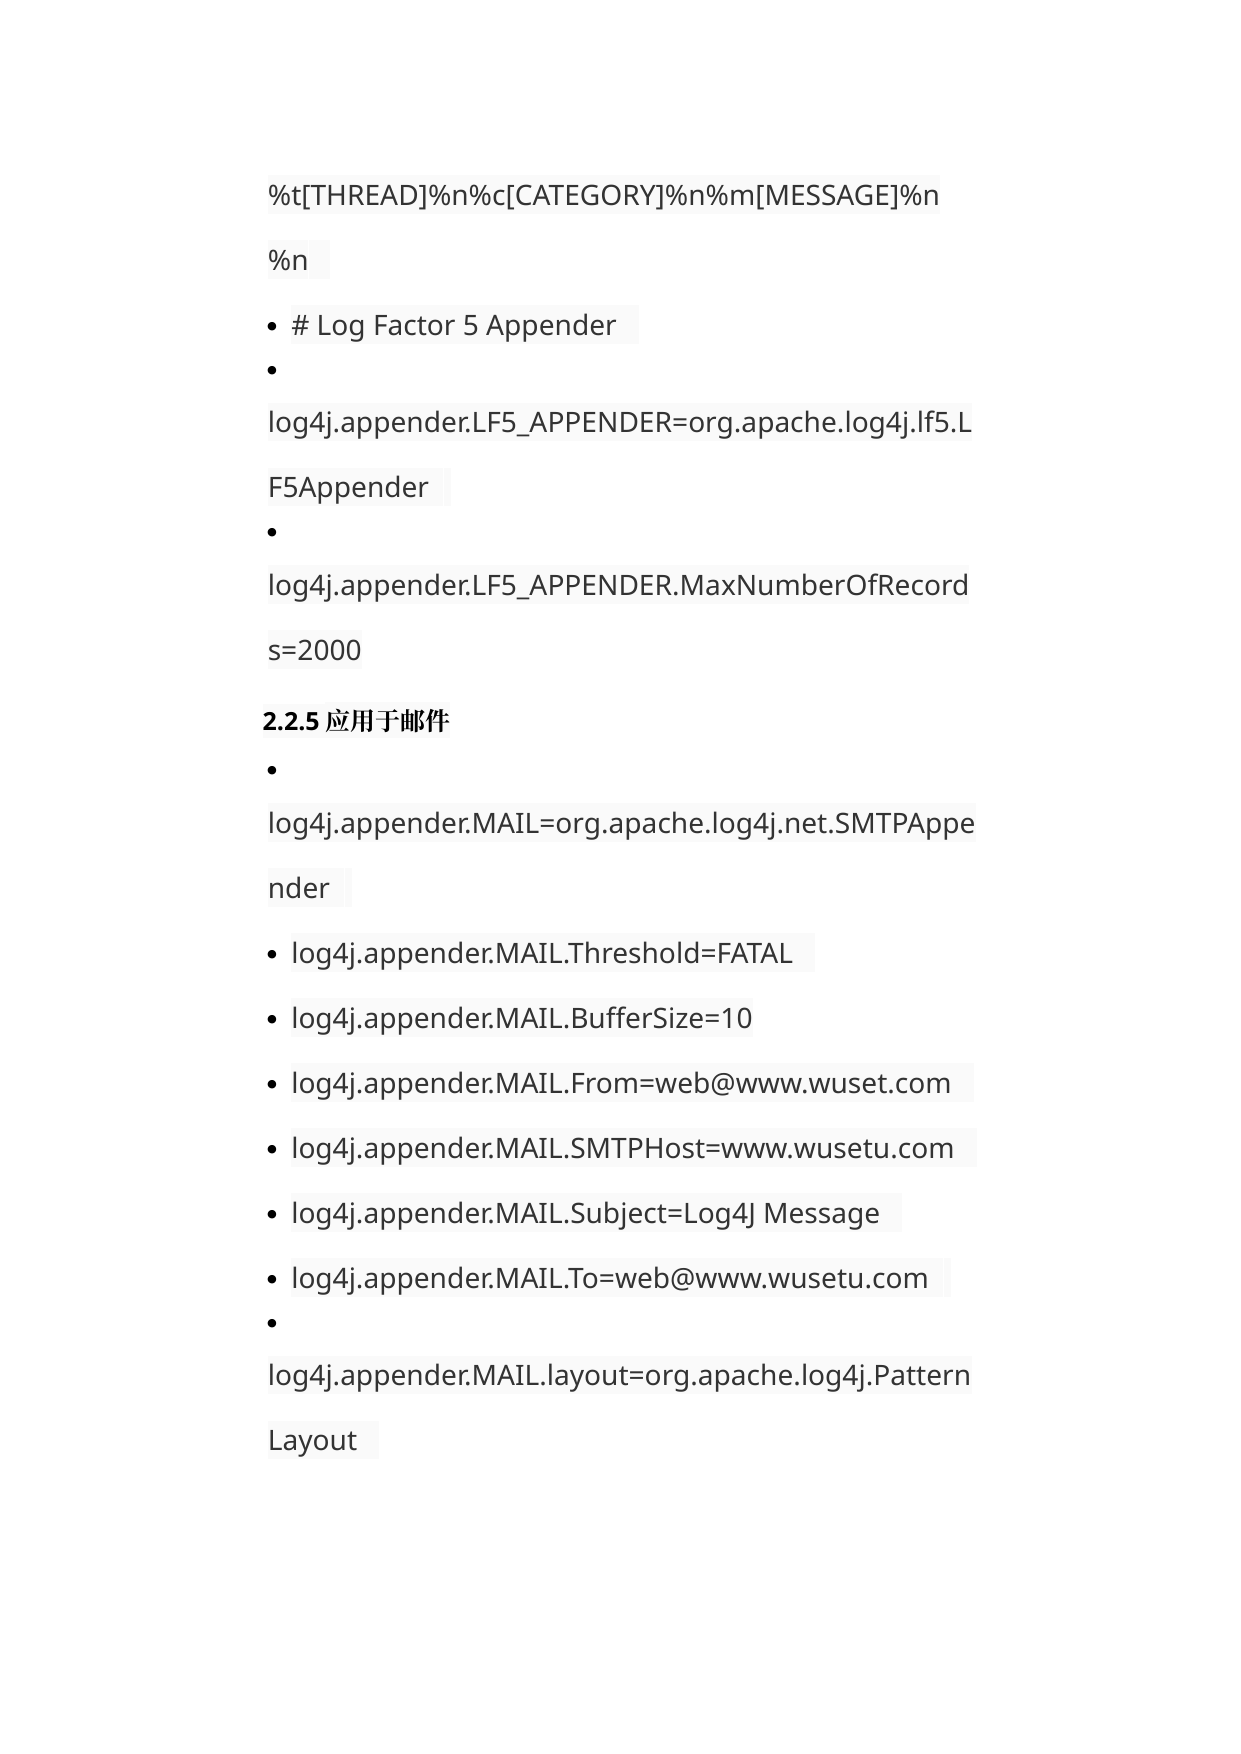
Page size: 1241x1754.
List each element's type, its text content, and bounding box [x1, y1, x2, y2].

text · log4j.appender.MAIL.Threshold=FATAL [268, 920, 978, 985]
text 2.2.5应用于邮件 [262, 687, 978, 752]
text · log4j.appender.MAIL=org.apache.log4j.net.SMTPAppender [268, 757, 978, 920]
text · log4j.appender.MAIL.To=web@www.wusetu.com [268, 1245, 978, 1310]
text · log4j.appender.MAIL.From=web@www.wuset.com [268, 1050, 978, 1115]
text · log4j.appender.MAIL.BufferSize=10 [268, 985, 978, 1050]
text · log4j.appender.MAIL.Subject=Log4J Message [268, 1180, 978, 1245]
text · log4j.appender.LF5_APPENDER.MaxNumberOfRecords=2000 [268, 519, 978, 682]
text · log4j.appender.LF5_APPENDER=org.apache.log4j.lf5.LF5Appender [268, 357, 978, 519]
text · log4j.appender.MAIL.SMTPHost=www.wusetu.com [268, 1115, 978, 1180]
text · # Log Factor 5 Appender [268, 292, 978, 357]
text · log4j.appender.MAIL.layout=org.apache.log4j.PatternLayout [268, 1310, 978, 1472]
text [268, 162, 978, 292]
